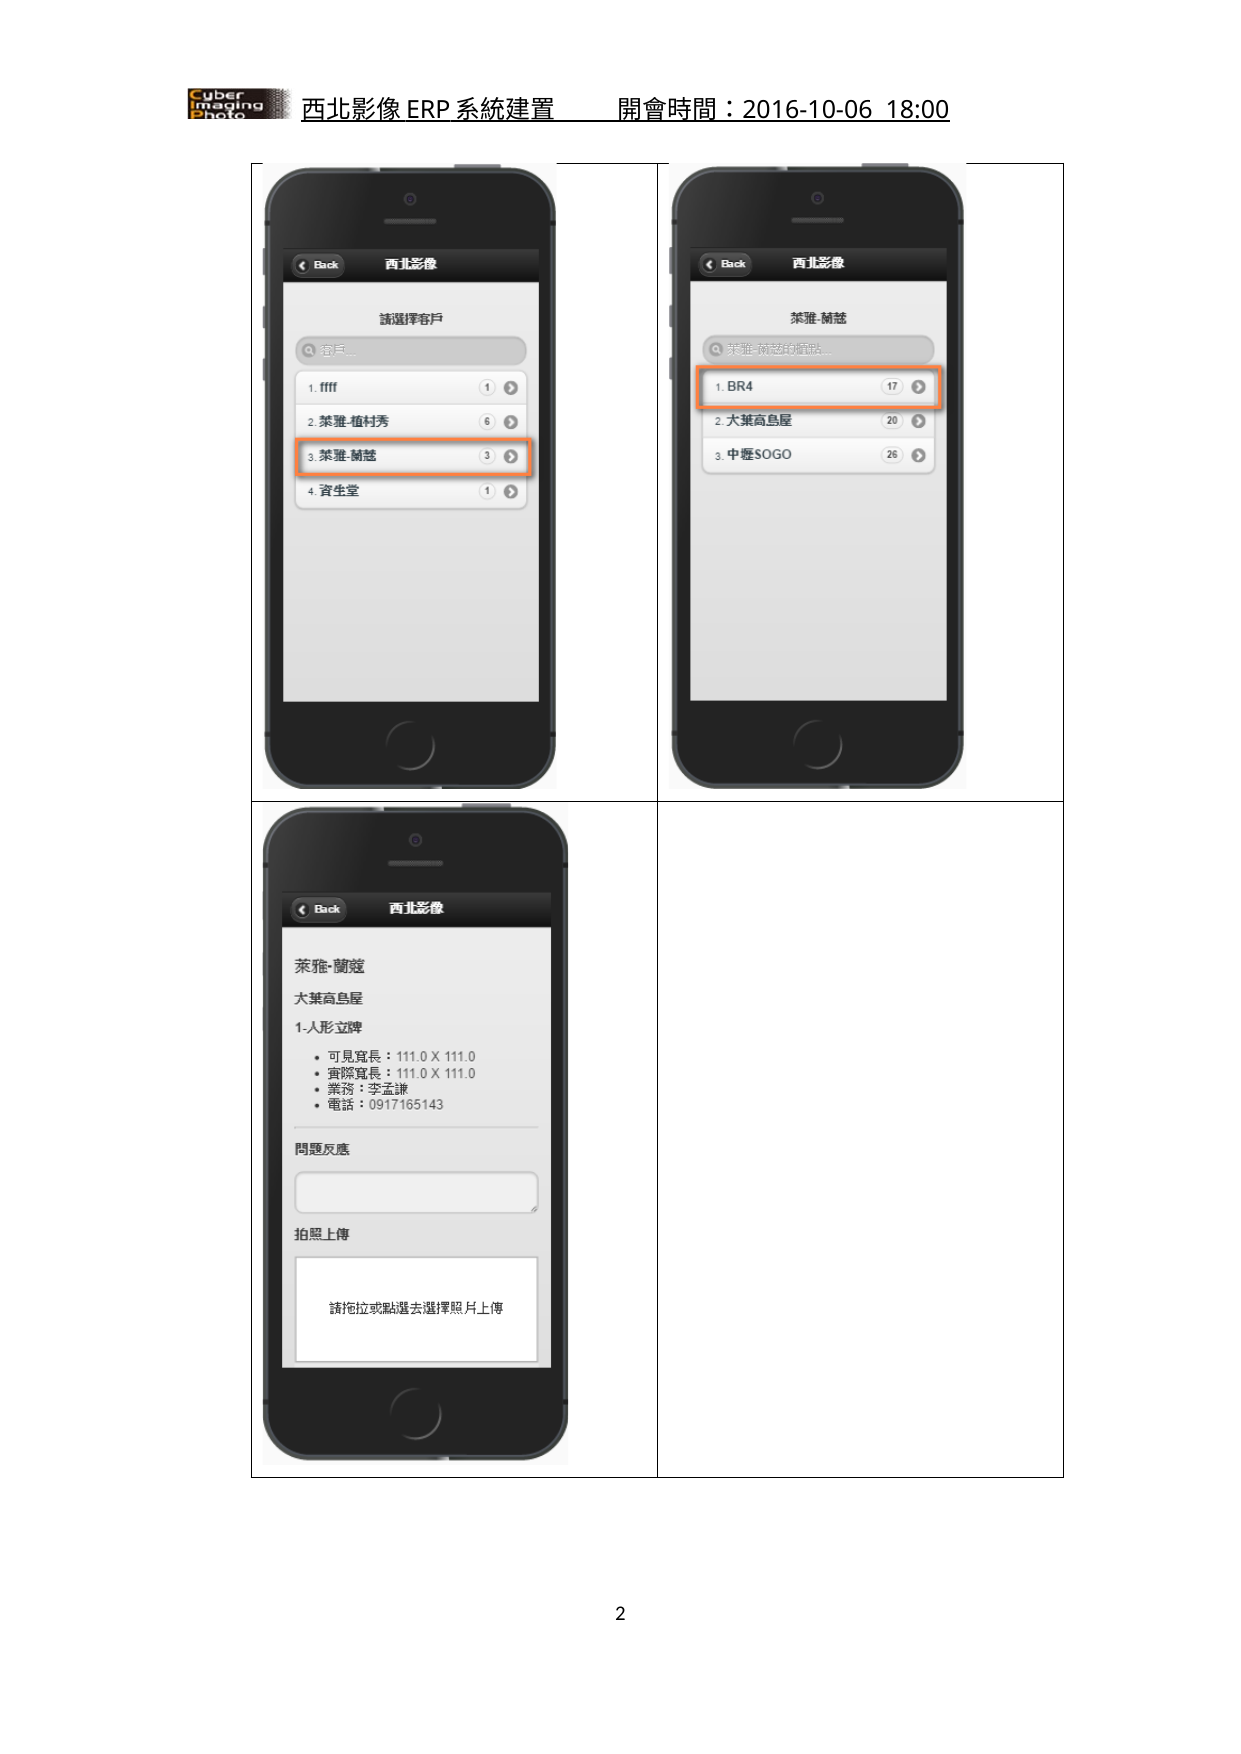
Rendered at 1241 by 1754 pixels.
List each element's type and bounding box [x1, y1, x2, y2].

table_cell [252, 802, 657, 1477]
table_cell [252, 164, 657, 801]
picture [187, 88, 301, 119]
picture [668, 163, 967, 789]
picture [262, 163, 557, 789]
table_cell [658, 802, 1063, 1477]
table_cell [658, 164, 1063, 801]
picture [262, 802, 569, 1465]
